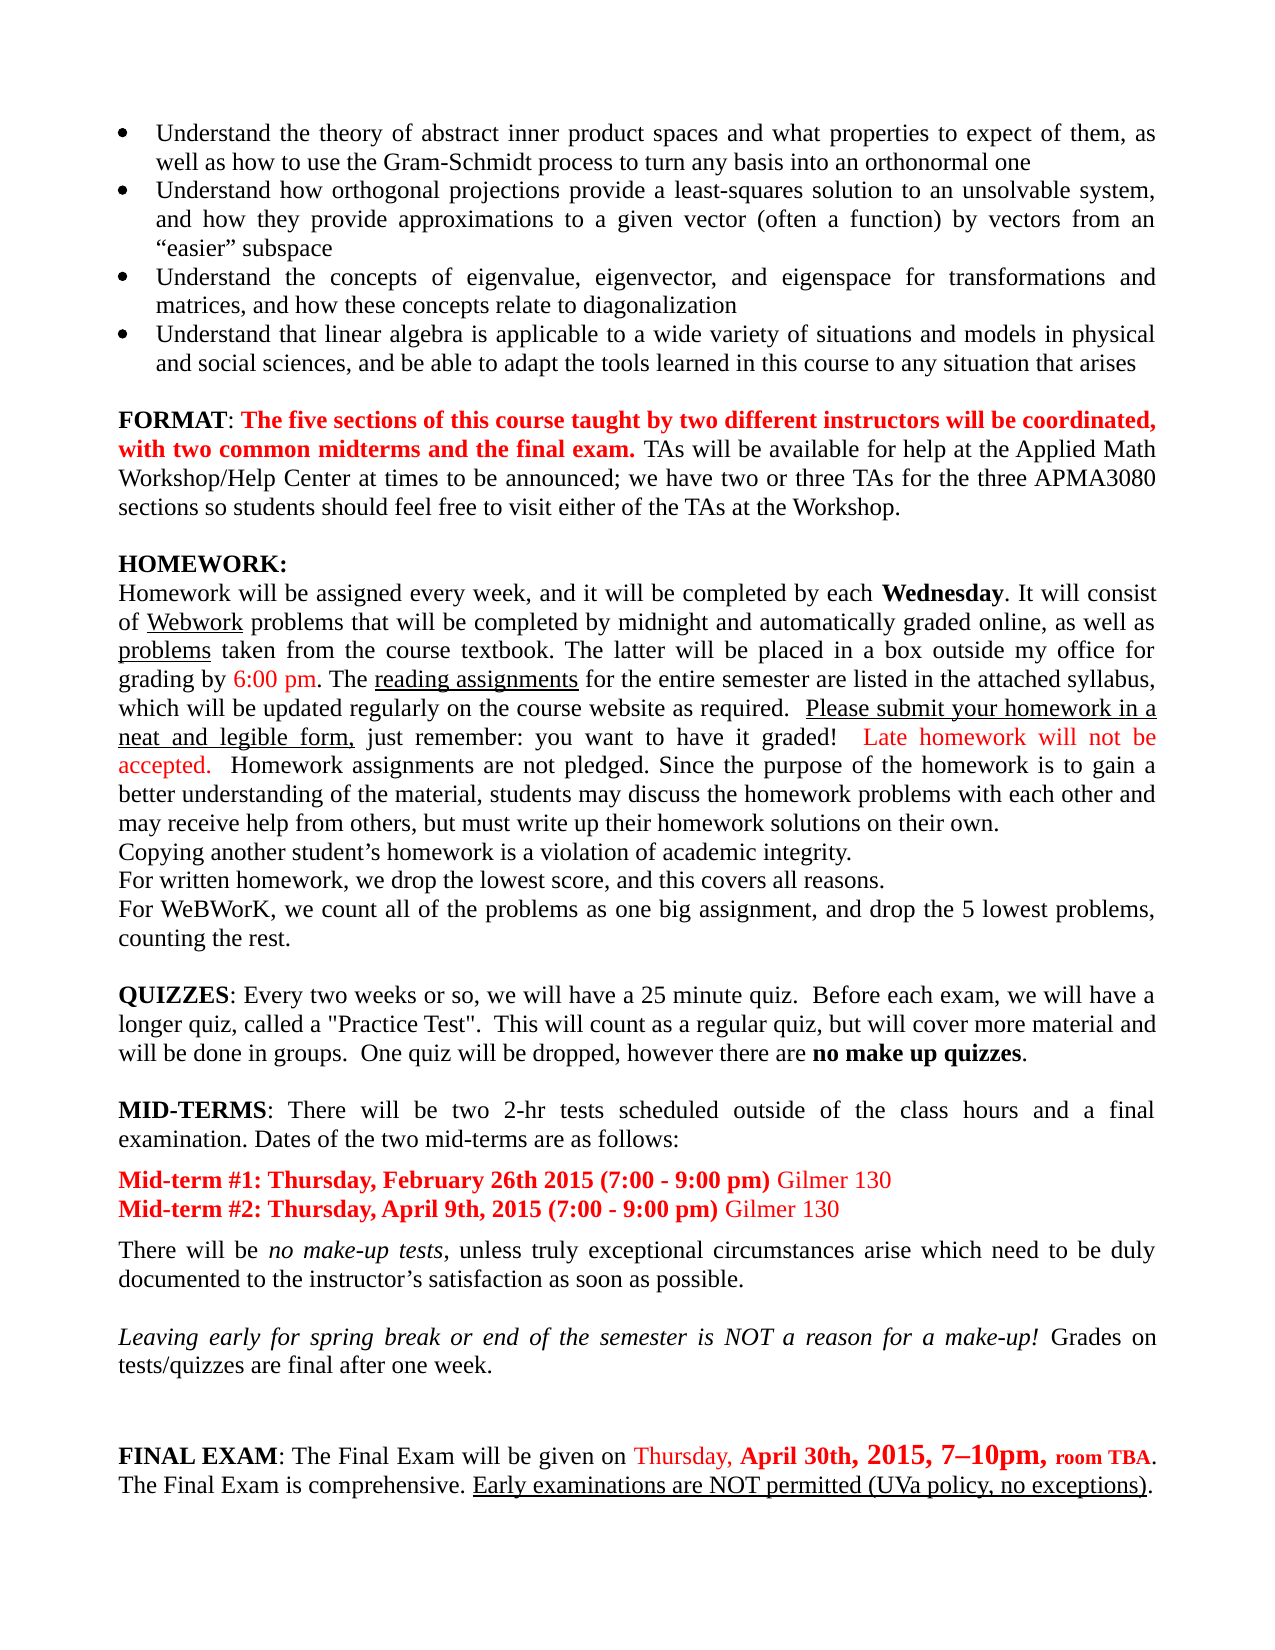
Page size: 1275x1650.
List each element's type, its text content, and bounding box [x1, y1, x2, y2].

text FORMAT: The five sections of this course taught by two different instructors will be coordinated, with two common midterms and the final exam. TAs will be available for help at the Applied Math Workshop/Help Center at times to be announced; we have two or three TAs for the three APMA3080 sections so students should feel free to visit either of the TAs at the Workshop. [118, 406, 1157, 521]
text For written homework, we drop the lowest score, and this covers all reasons. [118, 866, 1157, 894]
text QUIZZES: Every two weeks or so, we will have a 25 minute quiz. Before each exam, we will have a longer quiz, called a "Practice Test". This will count as a regular quiz, but will cover more material and will be done in groups. One quiz will be dropped, however there are no make up quizzes. [118, 981, 1157, 1067]
text HOMEWORK: [118, 549, 1157, 578]
list Understand that linear algebra is applicable to a wide variety of situations and models in physical and social sciences, and be able to adapt the tools learned in this course to any situation that arises [118, 319, 1157, 377]
text There will be no make-up tests, unless truly exceptional circumstances arise which need to be duly documented to the instructor’s satisfaction as soon as possible. [118, 1236, 1157, 1293]
list Understand the theory of abstract inner product spaces and what properties to expect of them, as well as how to use the Gram-Schmidt process to turn any basis into an orthonormal one [118, 118, 1157, 176]
text MID-TERMS: There will be two 2-hr tests scheduled outside of the class hours and a final examination. Dates of the two mid-terms are as follows: [118, 1096, 1157, 1153]
text For WeBWorK, we count all of the problems as one big assignment, and drop the 5 lowest problems, counting the rest. [118, 894, 1157, 952]
text Mid-term #2: Thursday, April 9th, 2015 (7:00 - 9:00 pm) Gilmer 130 [118, 1194, 1157, 1223]
list Understand how orthogonal projections provide a least-squares solution to an unsolvable system, and how they provide approximations to a given vector (often a function) by vectors from an “easier” subspace [118, 176, 1157, 262]
text Mid-term #1: Thursday, February 26th 2015 (7:00 - 9:00 pm) Gilmer 130 [118, 1166, 1157, 1194]
text FINAL EXAM: The Final Exam will be given on Thursday, April 30th, 2015, 7–10pm, room TBA. The Final Exam is comprehensive. Early examinations are NOT permitted (UVa policy, no exceptions). [118, 1437, 1157, 1499]
list Understand the concepts of eigenvalue, eigenvector, and eigenspace for transformations and matrices, and how these concepts relate to diagonalization [118, 262, 1157, 319]
text Leaving early for spring break or end of the semester is NOT a reason for a make-up! Grades on tests/quizzes are final after one week. [118, 1322, 1157, 1379]
text Copying another student’s homework is a violation of academic integrity. [118, 837, 1157, 866]
text Homework will be assigned every week, and it will be completed by each Wednesday. It will consist of Webwork problems that will be completed by midnight and automatically graded online, as well as problems taken from the course textbook. The latter will be placed in a box outside my office for grading by 6:00 pm. The reading assignments for the entire semester are listed in the attached syllabus, which will be updated regularly on the course website as required. Please submit your homework in a neat and legible form, just remember: you want to have it graded! Late homework will not be accepted. Homework assignments are not pledged. Since the purpose of the homework is to gain a better understanding of the material, students may discuss the homework problems with each other and may receive help from others, but must write up their homework solutions on their own. [118, 578, 1157, 837]
